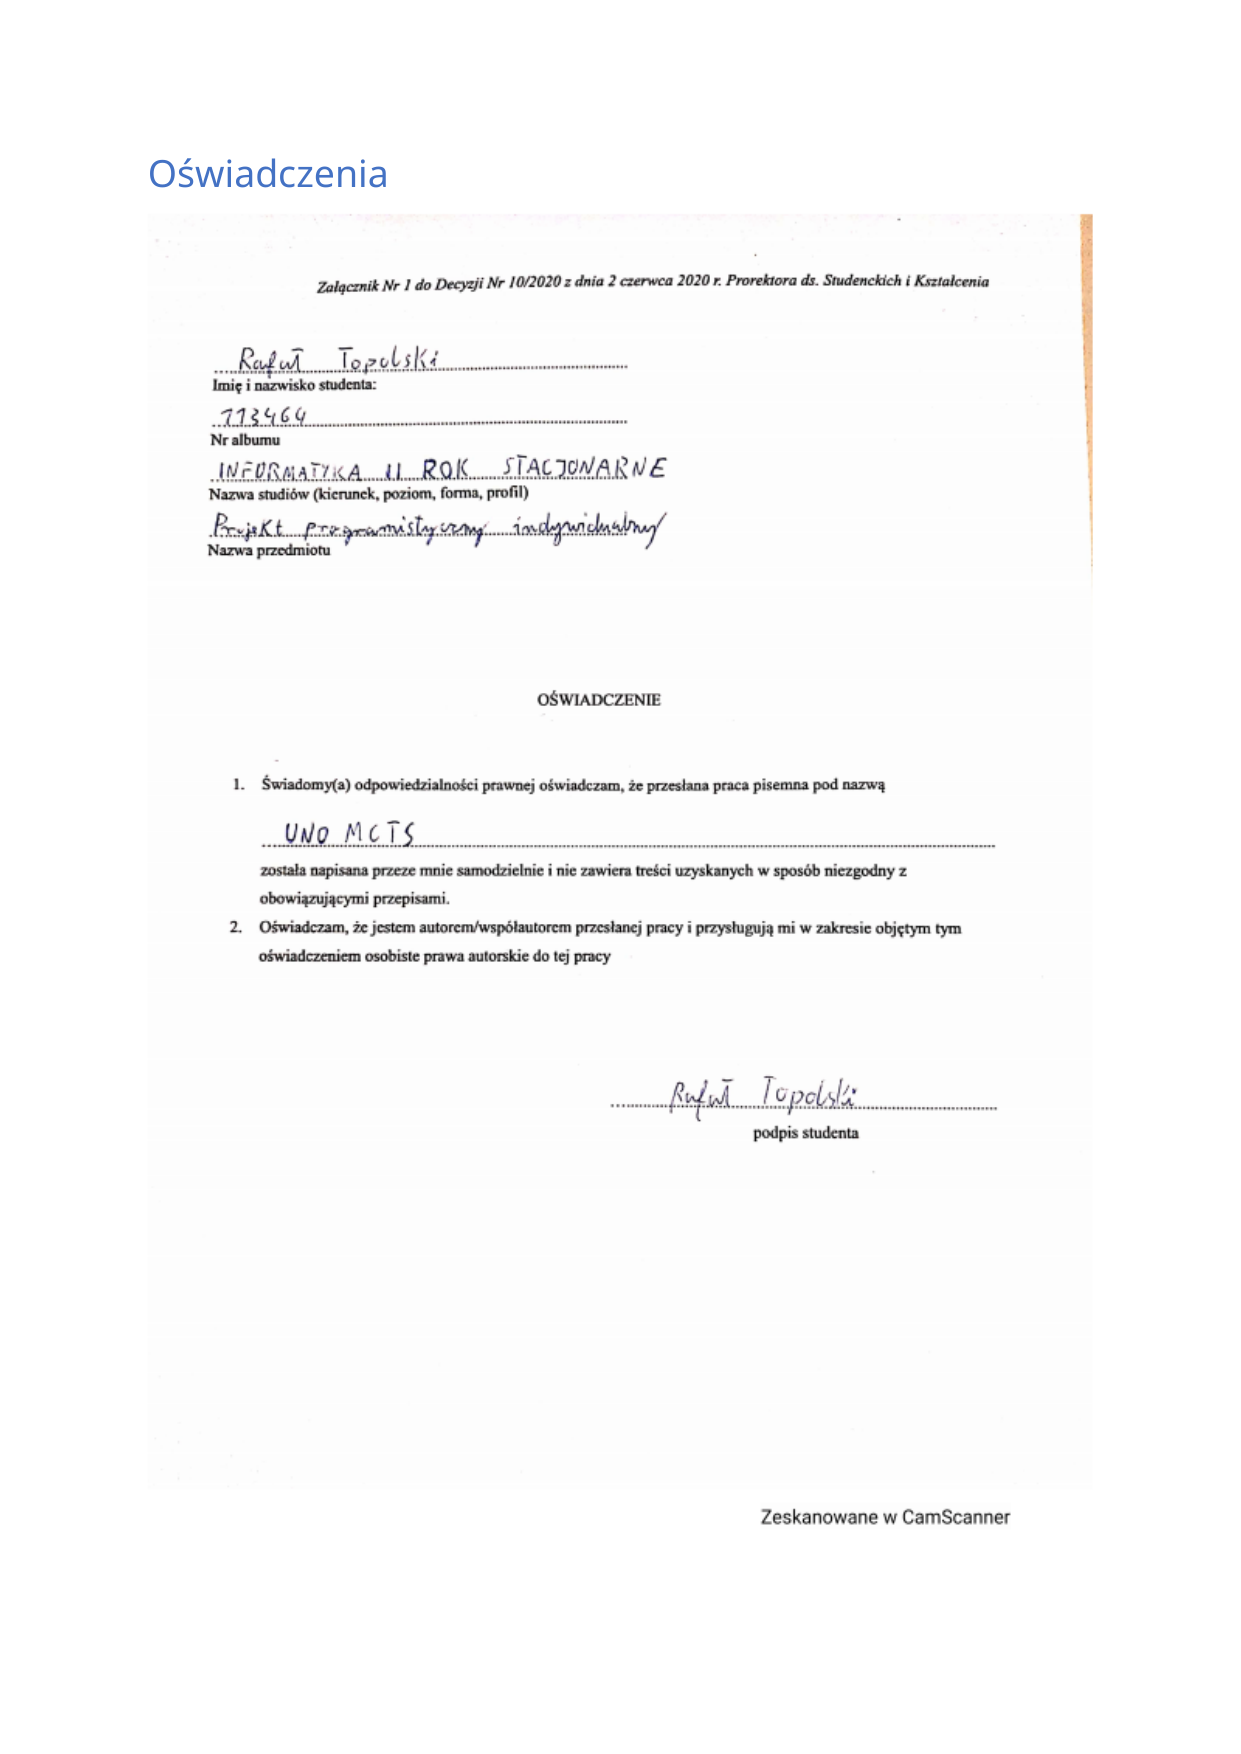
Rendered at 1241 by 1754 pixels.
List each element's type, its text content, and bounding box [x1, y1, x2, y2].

subtitle Oświadczenia [148, 148, 1093, 199]
picture [147, 202, 1093, 1534]
